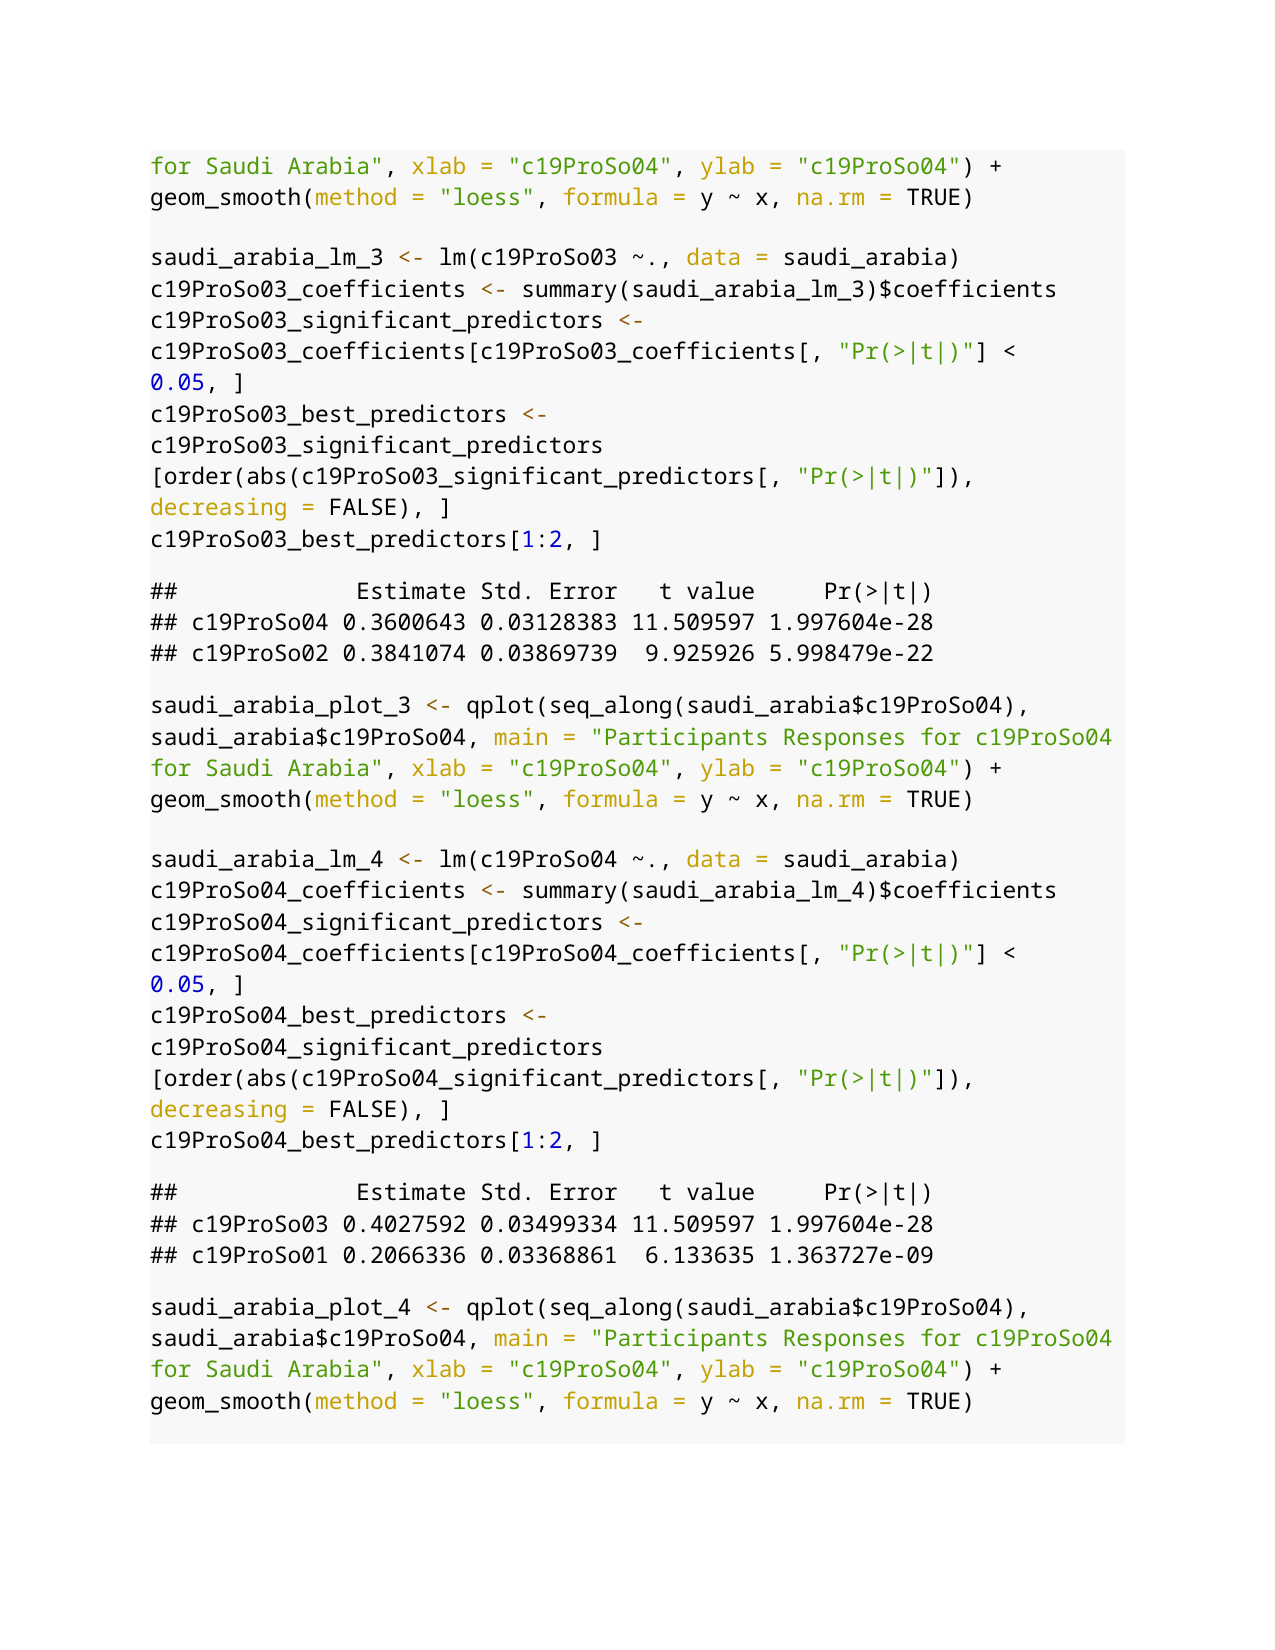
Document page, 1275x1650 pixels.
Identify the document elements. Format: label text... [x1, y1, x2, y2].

text ## Estimate Std. Error t value Pr(>|t|) ## c19ProSo04 0.3600643 0.03128383 11.509597 1.997604e-28 ## c19ProSo02 0.3841074 0.03869739 9.925926 5.998479e-22 [150, 574, 1125, 668]
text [150, 150, 1125, 554]
text saudi_arabia_plot_3 <- qplot(seq_along(saudi_arabia$c19ProSo04), saudi_arabia$c19ProSo04, main = "Participants Responses for c19ProSo04 for Saudi Arabia", xlab = "c19ProSo04", ylab = "c19ProSo04") + geom_smooth(method = "loess", formula = y ~ x, na.rm = TRUE) saudi_arabia_lm_4 <- lm(c19ProSo04 ~., data = saudi_arabia) c19ProSo04_coefficients <- summary(saudi_arabia_lm_4)$coefficients c19ProSo04_significant_predictors <- c19ProSo04_coefficients[c19ProSo04_coefficients[, "Pr(>|t|)"] < 0.05, ] c19ProSo04_best_predictors <- c19ProSo04_significant_predictors[order(abs(c19ProSo04_significant_predictors[, "Pr(>|t|)"]), decreasing = FALSE), ] c19ProSo04_best_predictors[1:2, ] [150, 689, 1125, 1155]
text ## Estimate Std. Error t value Pr(>|t|) ## c19ProSo03 0.4027592 0.03499334 11.509597 1.997604e-28 ## c19ProSo01 0.2066336 0.03368861 6.133635 1.363727e-09 [150, 1176, 1125, 1270]
